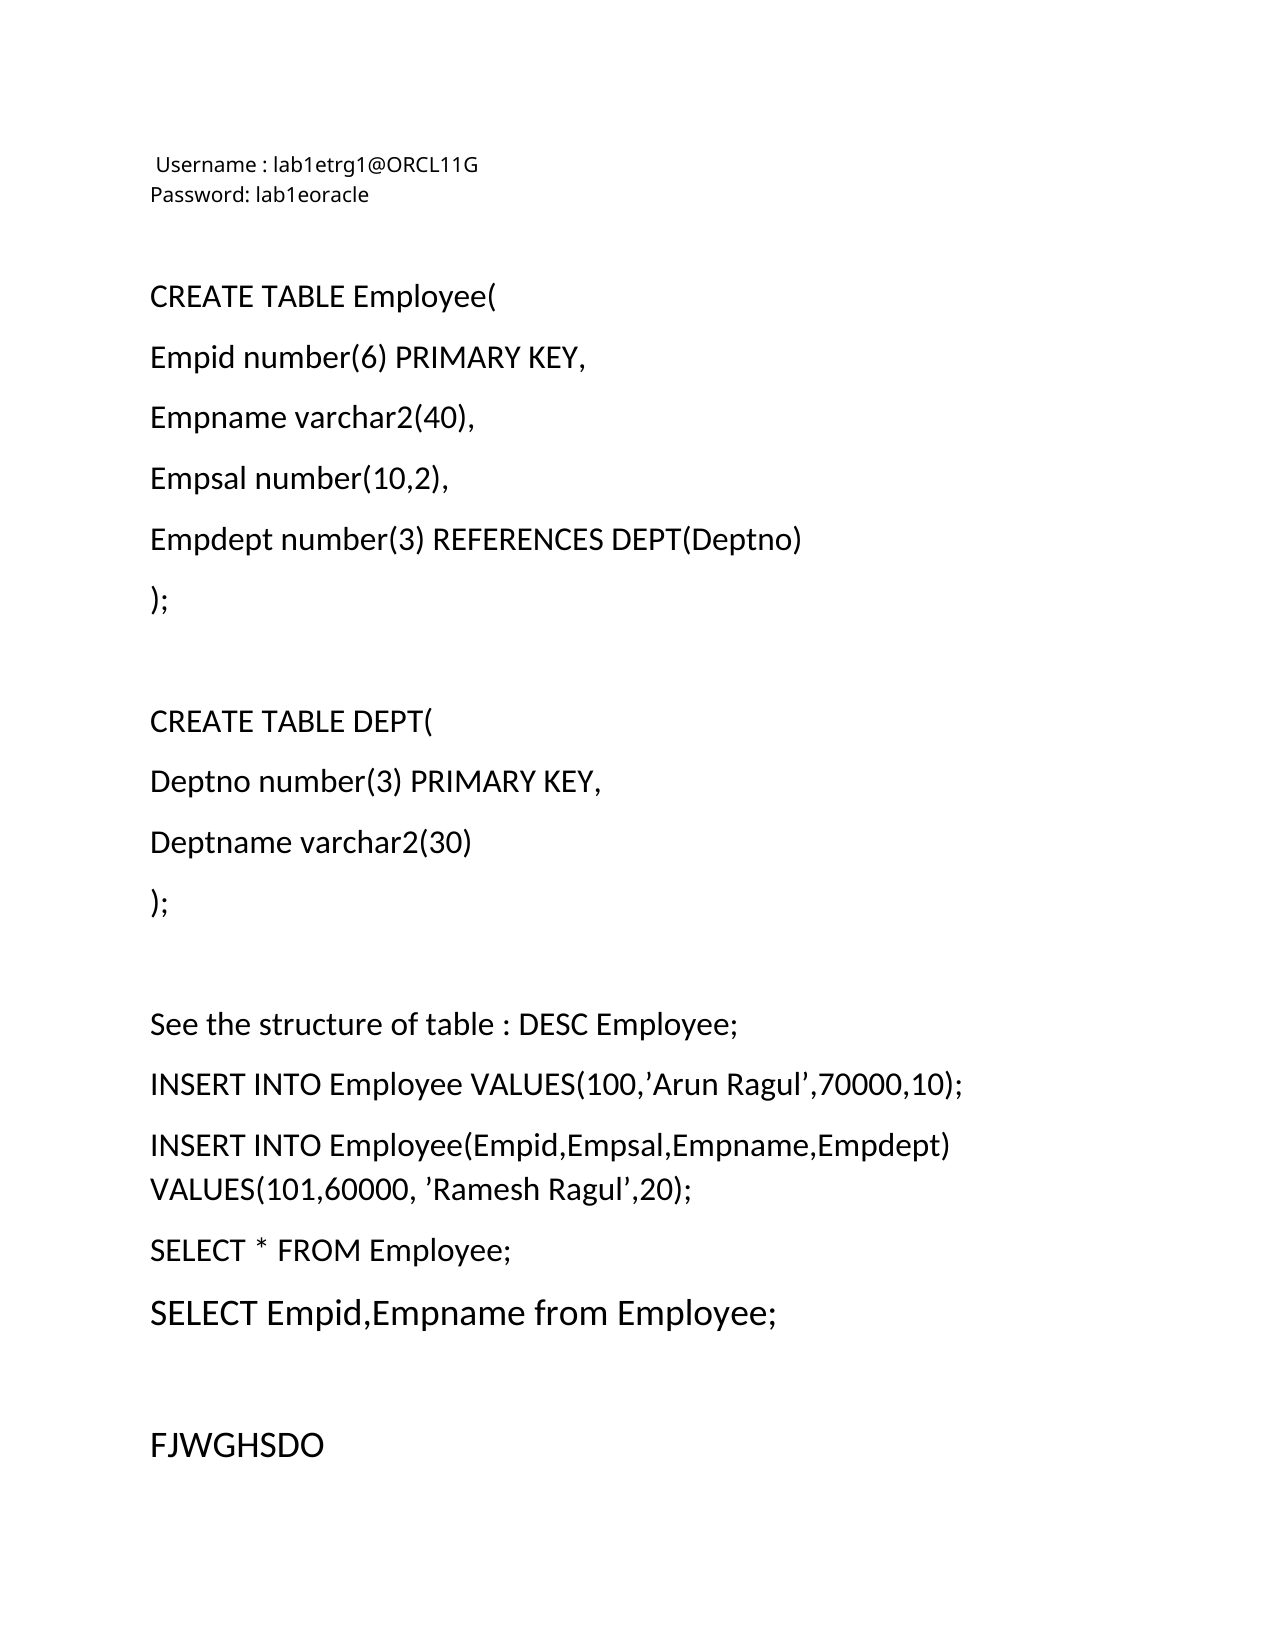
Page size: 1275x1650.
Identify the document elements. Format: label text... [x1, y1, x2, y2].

text See the structure of table : DESC Employee; [150, 1003, 1125, 1043]
text Deptname varchar2(30) [150, 821, 1125, 862]
text Empname varchar2(40), [150, 396, 1125, 437]
text INSERT INTO Employee(Empid,Empsal,Empname,Empdept) VALUES(101,60000, ’Ramesh Ragul’,20); [150, 1124, 1125, 1209]
text SELECT * FROM Employee; [150, 1228, 1125, 1269]
text INSERT INTO Employee VALUES(100,’Arun Ragul’,70000,10); [150, 1063, 1125, 1104]
text FJWGHSDO [150, 1421, 1125, 1467]
text Empid number(6) PRIMARY KEY, [150, 336, 1125, 377]
text Deptno number(3) PRIMARY KEY, [150, 760, 1125, 801]
text Username : lab1etrg1@ORCL11G Password: lab1eoracle [150, 150, 1125, 209]
text CREATE TABLE Employee( [150, 275, 1125, 316]
text ); [150, 578, 1125, 619]
text ); [150, 881, 1125, 922]
text CREATE TABLE DEPT( [150, 699, 1125, 740]
text SELECT Empid,Empname from Employee; [150, 1289, 1125, 1335]
text Empsal number(10,2), [150, 457, 1125, 498]
text Empdept number(3) REFERENCES DEPT(Deptno) [150, 518, 1125, 558]
